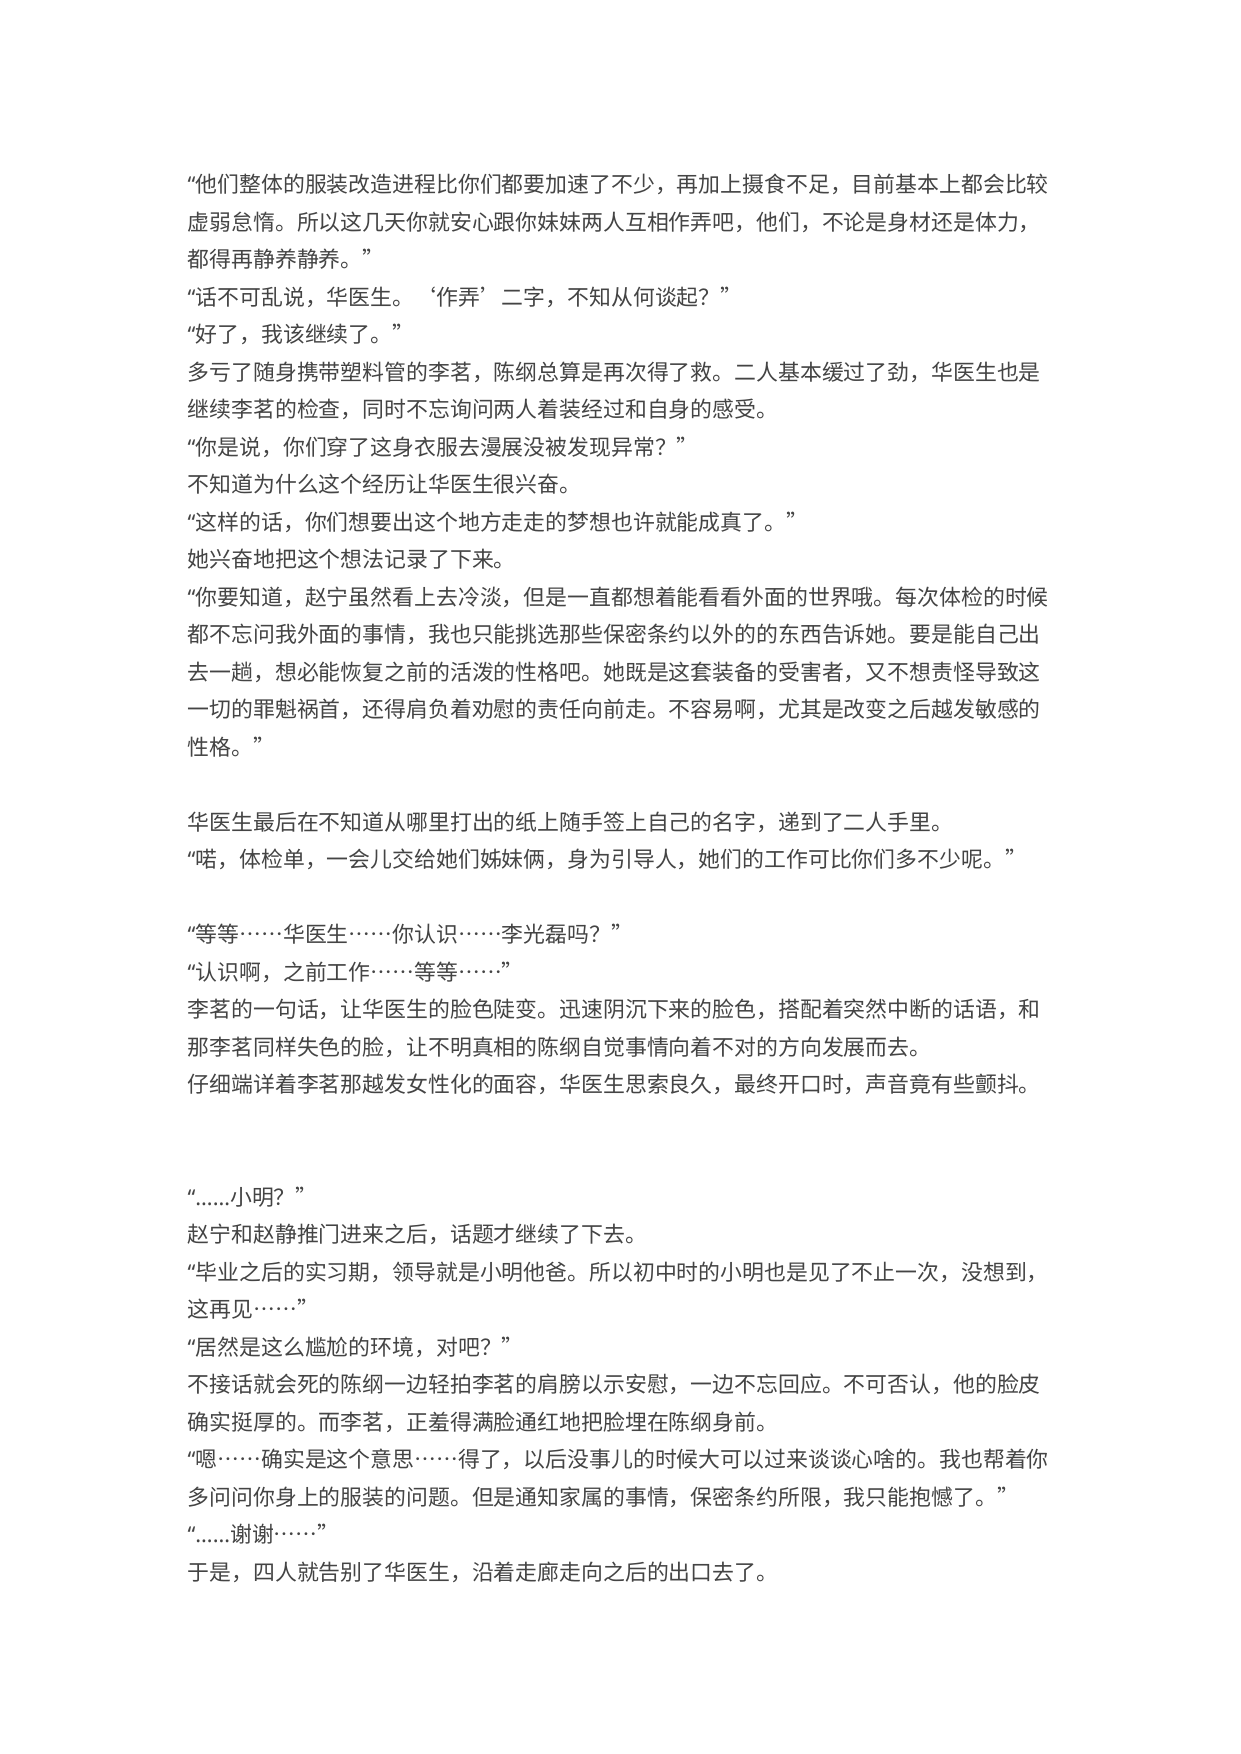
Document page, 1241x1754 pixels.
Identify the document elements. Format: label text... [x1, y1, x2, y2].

text 李茗的一句话，让华医生的脸色陡变。迅速阴沉下来的脸色，搭配着突然中断的话语，和那李茗同样失色的脸，让不明真相的陈纲自觉事情向着不对的方向发展而去。 [187, 989, 1053, 1064]
text 多亏了随身携带塑料管的李茗，陈纲总算是再次得了救。二人基本缓过了劲，华医生也是继续李茗的检查，同时不忘询问两人着装经过和自身的感受。 [187, 352, 1053, 427]
text 华医生最后在不知道从哪里打出的纸上随手签上自己的名字，递到了二人手里。 [187, 802, 1053, 839]
text “……谢谢……”8 m7 i) ?" G3 X, C+ z c: c! C [187, 1514, 1053, 1552]
text “毕业之后的实习期，领导就是小明他爸。所以初中时的小明也是见了不止一次，没想到，这再见……”6 l) b( K" l( L4 o" @- M$ W7 v [187, 1252, 1053, 1327]
text 仔细端详着李茗那越发女性化的面容，华医生思索良久，最终开口时，声音竟有些颤抖。' {8 L% b' \0 W* S[更多、更全小说漫画视频账号等，请记@住唯一联系方式24%小时在线客服QQ646~208*907以及备用QQ277526967#6] [187, 1064, 1053, 1177]
text “他们整体的服装改造进程比你们都要加速了不少，再加上摄食不足，目前基本上都会比较虚弱怠惰。所以这几天你就安心跟你妹妹两人互相作弄吧，他们，不论是身材还是体力，都得再静养静养。” [187, 164, 1053, 277]
text “喏，体检单，一会儿交给她们姊妹俩，身为引导人，她们的工作可比你们多不少呢。”3 N5 r7 y* Q. G/ Y: i& p. q4 Z [187, 839, 1053, 914]
text “居然是这么尴尬的环境，对吧？”6 p' T( Z" {8 `2 c" J# I [187, 1327, 1053, 1364]
text “话不可乱说，华医生。‘作弄’二字，不知从何谈起？” [187, 277, 1053, 314]
text “……小明？” [187, 1177, 1053, 1214]
text 她兴奋地把这个想法记录了下来。 [187, 539, 1053, 577]
text “好了，我该继续了。” q1 z6 L: z: r8 {/ E0 k [187, 314, 1053, 352]
text “你要知道，赵宁虽然看上去冷淡，但是一直都想着能看看外面的世界哦。每次体检的时候都不忘问我外面的事情，我也只能挑选那些保密条约以外的的东西告诉她。要是能自己出去一趟，想必能恢复之前的活泼的性格吧。她既是这套装备的受害者，又不想责怪导致这一切的罪魁祸首，还得肩负着劝慰的责任向前走。不容易啊，尤其是改变之后越发敏感的性格。”0 ~8 d+ w" s7 f7 B- N[更多、更全小说~漫画视频账号等，请记@住唯一联#系方式24小时在线^客服QQ646208907以及备用QQ277526&9676] [187, 577, 1053, 802]
text 不接话就会死的陈纲一边轻拍李茗的肩膀以示安慰，一边不忘回应。不可否认，他的脸皮确实挺厚的。而李茗，正羞得满脸通红地把脸埋在陈纲身前。 [187, 1364, 1053, 1439]
text “你是说，你们穿了这身衣服去漫展没被发现异常？” [187, 427, 1053, 464]
text 不知道为什么这个经历让华医生很兴奋。 [187, 464, 1053, 502]
text “这样的话，你们想要出这个地方走走的梦想也许就能成真了。” [187, 502, 1053, 539]
text “等等……华医生……你认识……李光磊吗？”5 w7 ^# e7 W6 T" K' @ [187, 914, 1053, 952]
text 于是，四人就告别了华医生，沿着走廊走向之后的出口去了。 [187, 1552, 1053, 1589]
text 赵宁和赵静推门进来之后，话题才继续了下去。 [187, 1214, 1053, 1252]
text “嗯……确实是这个意思……得了，以后没事儿的时候大可以过来谈谈心啥的。我也帮着你多问问你身上的服装的问题。但是通知家属的事情，保密条约所限，我只能抱憾了。” [187, 1439, 1053, 1514]
text “认识啊，之前工作……等等……” [187, 952, 1053, 989]
